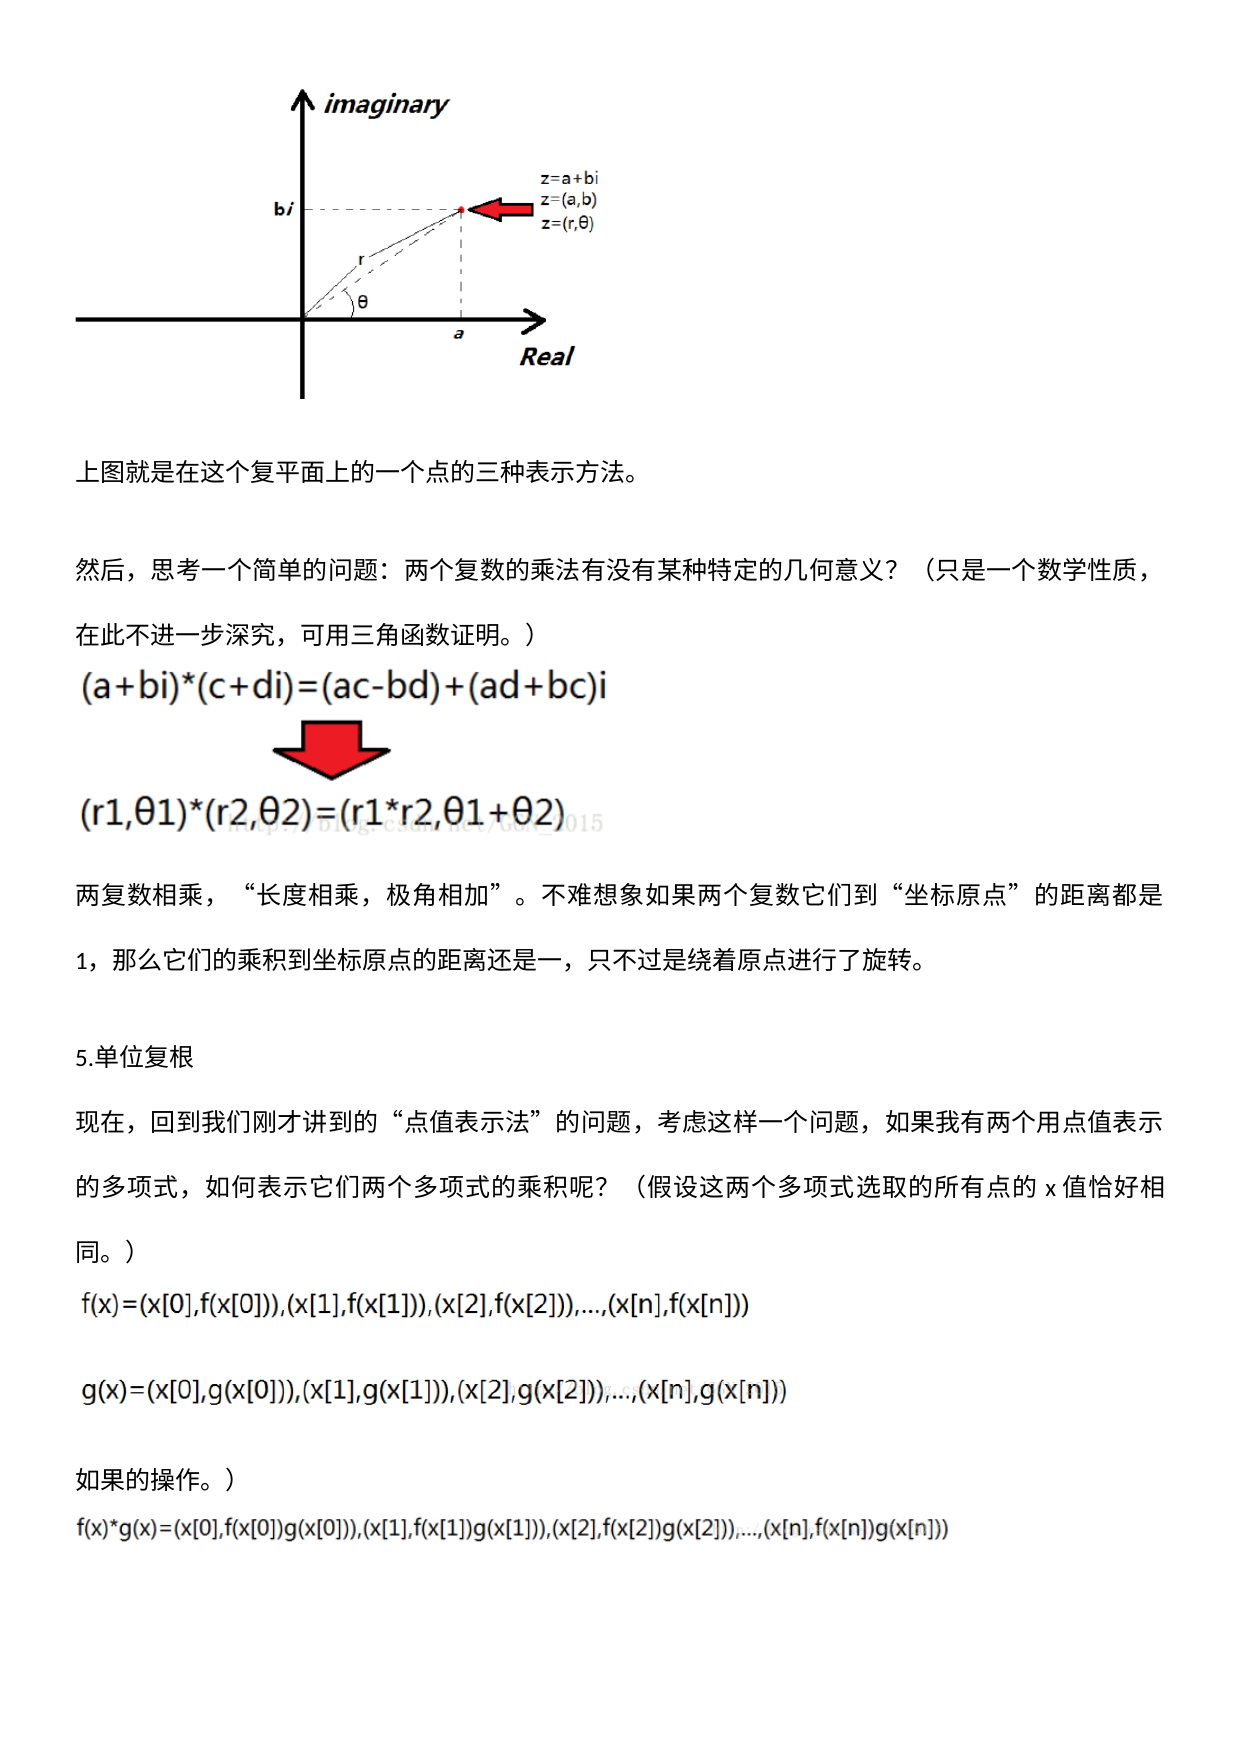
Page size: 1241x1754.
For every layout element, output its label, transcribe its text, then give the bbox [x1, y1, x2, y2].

picture [75, 1510, 951, 1546]
text 5.单位复根 [75, 1023, 1165, 1088]
text 上图就是在这个复平面上的一个点的三种表示方法。 [75, 438, 1165, 503]
picture [75, 80, 613, 399]
text 然后，思考一个简单的问题：两个复数的乘法有没有某种特定的几何意义？（只是一个数学性质，在此不进一步深究，可用三角函数证明。） [75, 536, 1165, 666]
picture [75, 1283, 794, 1414]
text 如果的操作。） [75, 1446, 1165, 1511]
text 现在，回到我们刚才讲到的“点值表示法”的问题，考虑这样一个问题，如果我有两个用点值表示的多项式，如何表示它们两个多项式的乘积呢？（假设这两个多项式选取的所有点的x值恰好相同。） [75, 1088, 1165, 1283]
text 两复数相乘，“长度相乘，极角相加”。不难想象如果两个复数它们到“坐标原点”的距离都是1，那么它们的乘积到坐标原点的距离还是一，只不过是绕着原点进行了旋转。 [75, 861, 1165, 991]
picture [75, 665, 611, 839]
